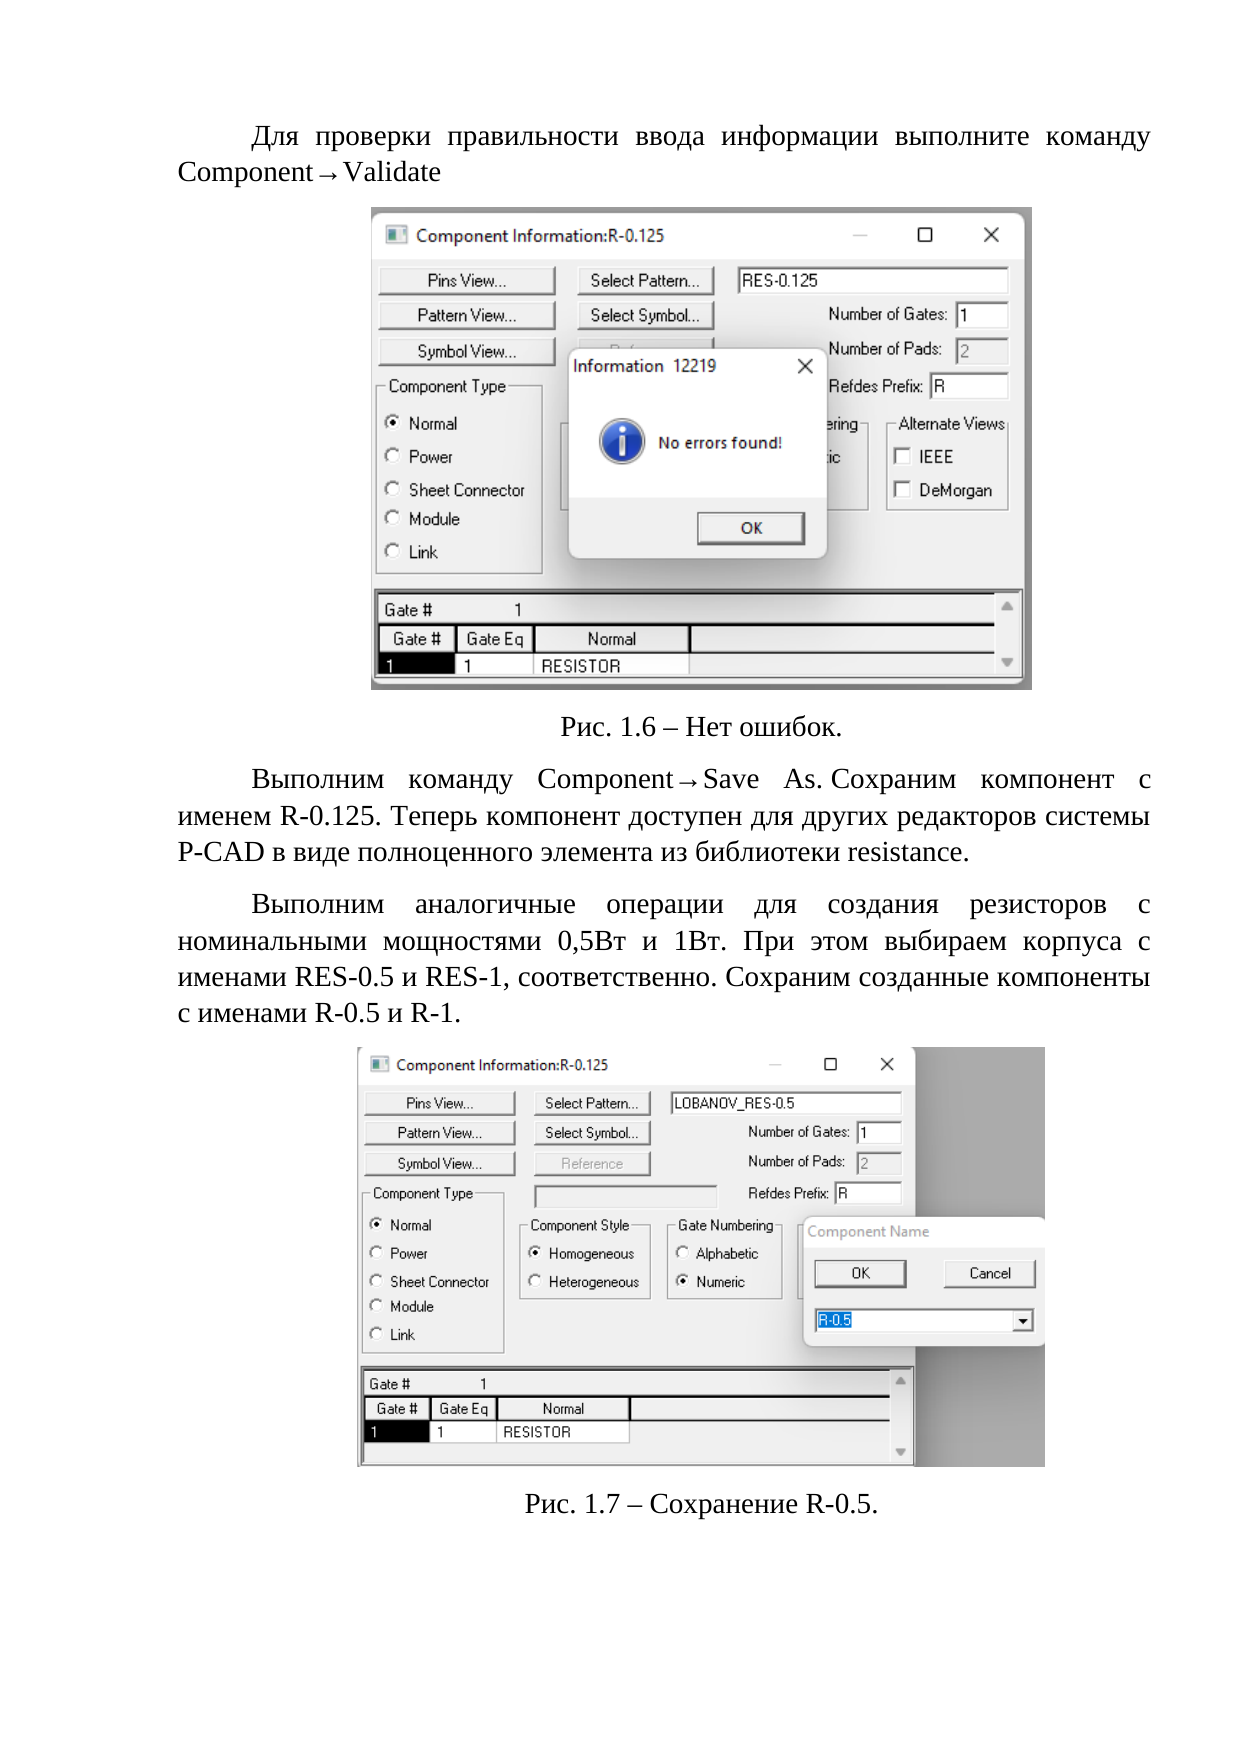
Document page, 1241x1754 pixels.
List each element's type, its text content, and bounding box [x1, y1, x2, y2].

picture [371, 207, 1032, 690]
picture [357, 1047, 1045, 1467]
text Выполним аналогичные операции для создания резисторов с номинальными мощностями 0,5Вт и 1Вт. При этом выбираем корпуса с именами RES-0.5 и RES-1, соответственно. Сохраним созданные компоненты с именами R-0.5 и R-1. [177, 887, 1152, 1029]
text Выполним команду Component→Save As. Сохраним компонент с именем R-0.125. Теперь компонент доступен для других редакторов системы P-CAD в виде полноценного элемента из библиотеки resistance. [177, 762, 1152, 867]
text Рис. 1.6 – Нет ошибок. [177, 709, 1152, 742]
text Рис. 1.7 – Сохранение R-0.5. [177, 1486, 1152, 1519]
text Для проверки правильности ввода информации выполните команду Component→Validate [177, 118, 1152, 188]
